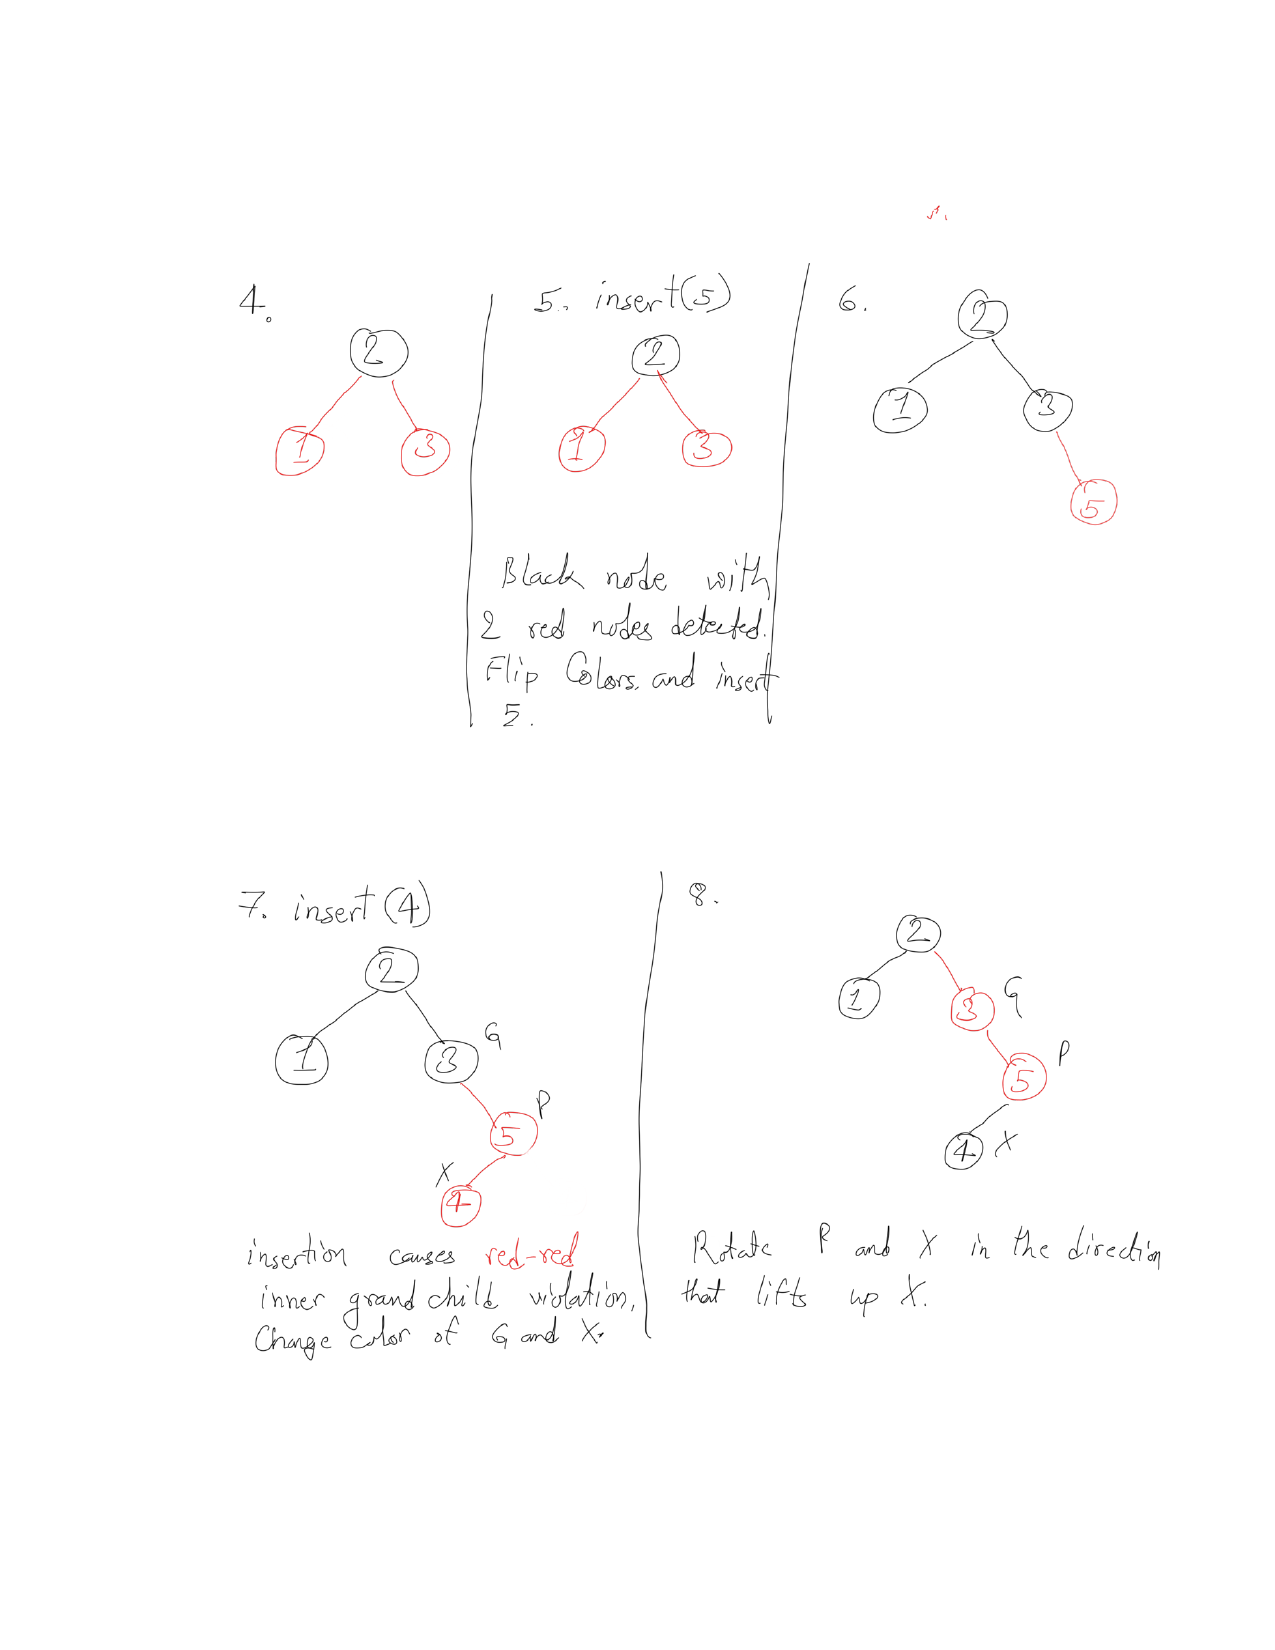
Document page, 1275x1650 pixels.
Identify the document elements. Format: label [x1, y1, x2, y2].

picture [187, 150, 1163, 1369]
